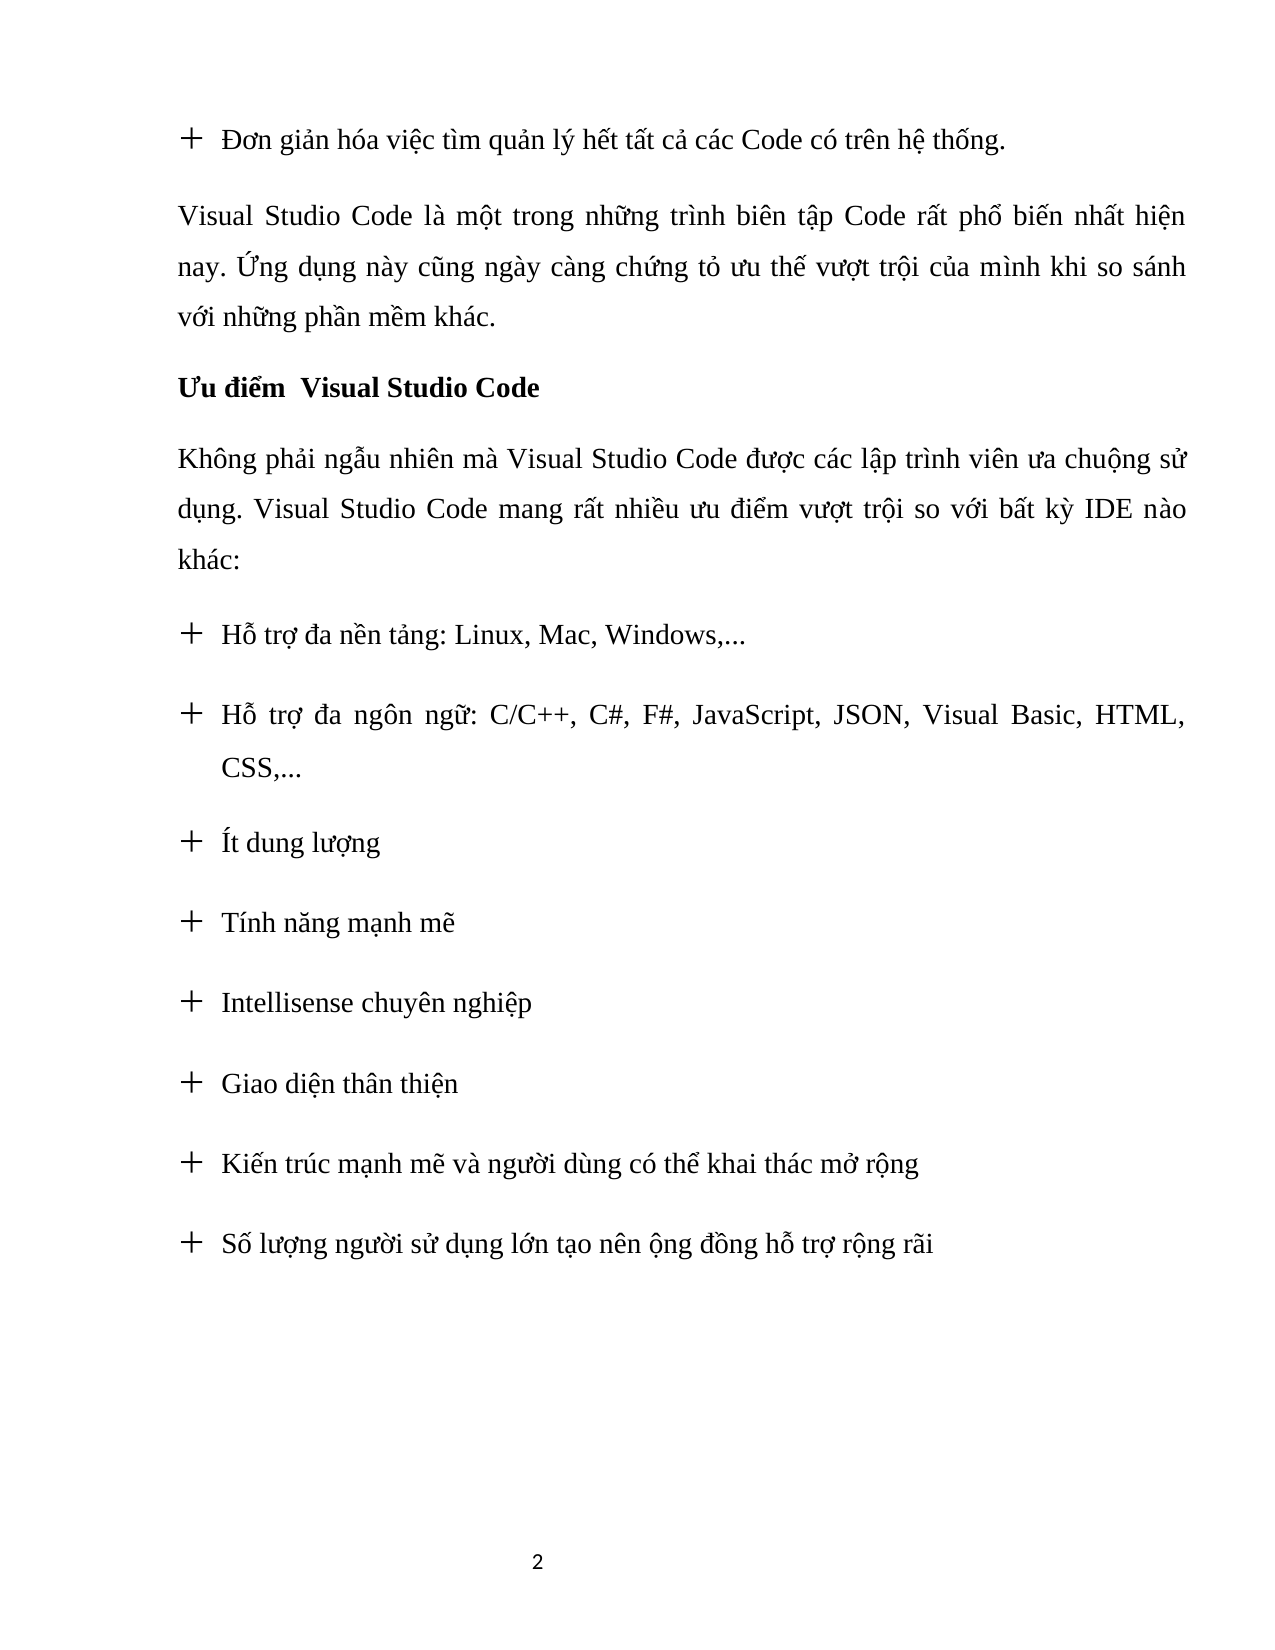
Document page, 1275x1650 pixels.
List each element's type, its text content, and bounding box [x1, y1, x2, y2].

list Intellisense chuyên nghiệp [177, 982, 1186, 1021]
list Tính năng mạnh mẽ [177, 901, 1186, 941]
text Visual Studio Code là một trong những trình biên tập Code rất phổ biến nhất hiện nay. Ứng dụng này cũng ngày càng chứng tỏ ưu thế vượt trội của mình khi so sánh với những phần mềm khác. [177, 198, 1186, 333]
list Số lượng người sử dụng lớn tạo nên ộng đồng hỗ trợ rộng rãi [177, 1223, 1186, 1262]
text Không phải ngẫu nhiên mà Visual Studio Code được các lập trình viên ưa chuộng sử dụng. Visual Studio Code mang rất nhiều ưu điểm vượt trội so với bất kỳ IDE nào khác: [177, 441, 1186, 576]
list Giao diện thân thiện [177, 1062, 1186, 1102]
list Hỗ trợ đa ngôn ngữ: C/C++, C#, F#, JavaScript, JSON, Visual Basic, HTML, CSS,... [177, 693, 1186, 783]
list Hỗ trợ đa nền tảng: Linux, Mac, Windows,... [177, 613, 1186, 653]
list Kiến trúc mạnh mẽ và người dùng có thể khai thác mở rộng [177, 1142, 1186, 1182]
text Ưu điểm Visual Studio Code [177, 370, 1186, 404]
list Đơn giản hóa việc tìm quản lý hết tất cả các Code có trên hệ thống. [177, 118, 1186, 158]
list Ít dung lượng [177, 821, 1186, 861]
